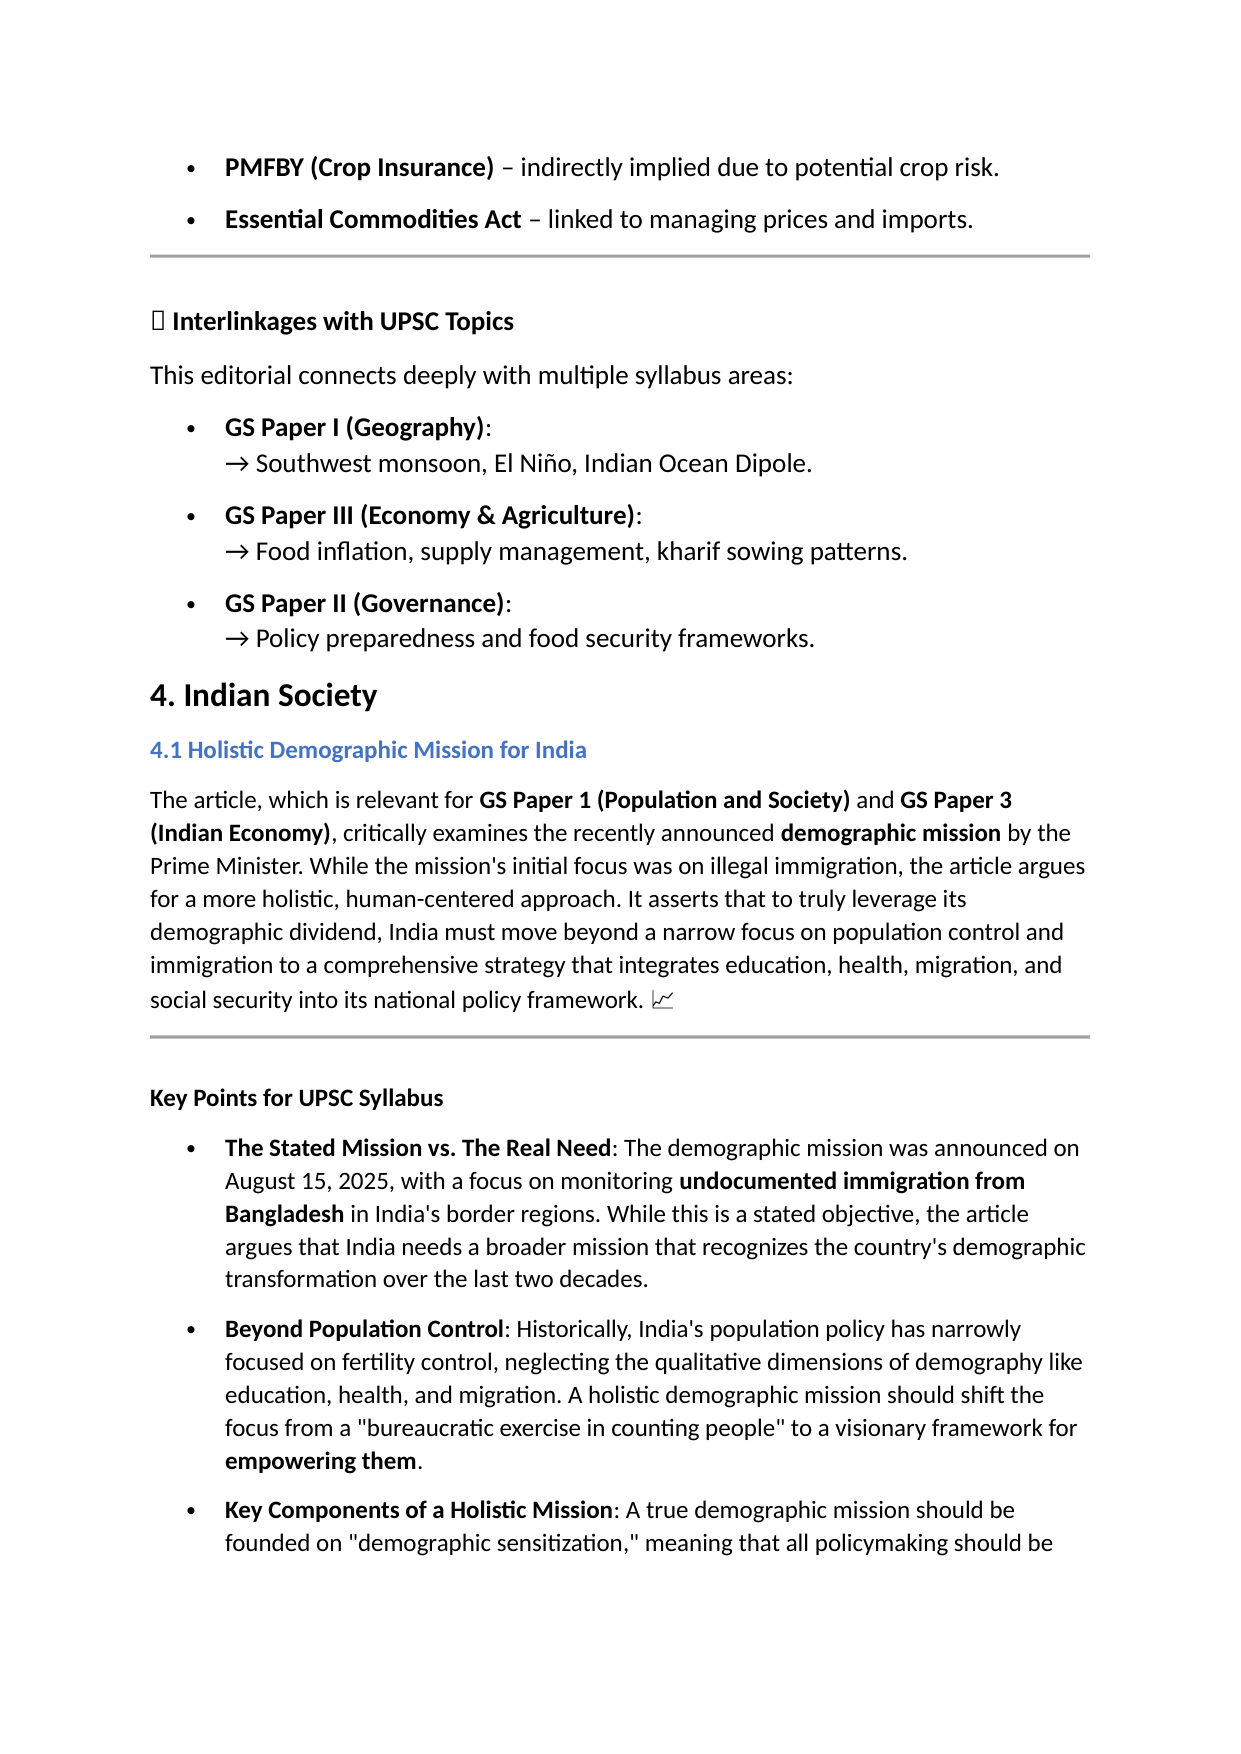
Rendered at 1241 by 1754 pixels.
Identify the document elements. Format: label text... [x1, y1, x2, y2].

text Key Points for UPSC Syllabus [150, 1082, 1090, 1113]
list GS Paper III (Economy & Agriculture): → Food inflation, supply management, kharif sowing patterns. [187, 498, 1090, 567]
list Essential Commodities Act – linked to managing prices and imports. [187, 202, 1090, 235]
text This editorial connects deeply with multiple syllabus areas: [150, 358, 1090, 391]
text 4. Indian Society [150, 674, 1090, 715]
list Beyond Population Control: Historically, India's population policy has narrowly focused on fertility control, neglecting the qualitative dimensions of demography like education, health, and migration. A holistic demographic mission should shift the focus from a "bureaucratic exercise in counting people" to a visionary framework for empowering them. [187, 1313, 1090, 1475]
list GS Paper I (Geography): → Southwest monsoon, El Niño, Indian Ocean Dipole. [187, 410, 1090, 479]
list PMFBY (Crop Insurance) – indirectly implied due to potential crop risk. [187, 150, 1090, 183]
list The Stated Mission vs. The Real Need: The demographic mission was announced on August 15, 2025, with a focus on monitoring undocumented immigration from Bangladesh in India's border regions. While this is a stated objective, the article argues that India needs a broader mission that recognizes the country's demographic transformation over the last two decades. [187, 1132, 1090, 1294]
text The article, which is relevant for GS Paper 1 (Population and Society) and GS Paper 3 (Indian Economy), critically examines the recently announced demographic mission by the Prime Minister. While the mission's initial focus was on illegal immigration, the article argues for a more holistic, human-centered approach. It asserts that to truly leverage its demographic dividend, India must move beyond a narrow focus on population control and immigration to a comprehensive strategy that integrates education, health, migration, and social security into its national policy framework. 📈 [150, 784, 1090, 1016]
text 🔗 Interlinkages with UPSC Topics [150, 301, 1090, 338]
text 4.1 Holistic Demographic Mission for India [150, 734, 1090, 765]
list GS Paper II (Governance): → Policy preparedness and food security frameworks. [187, 586, 1090, 655]
